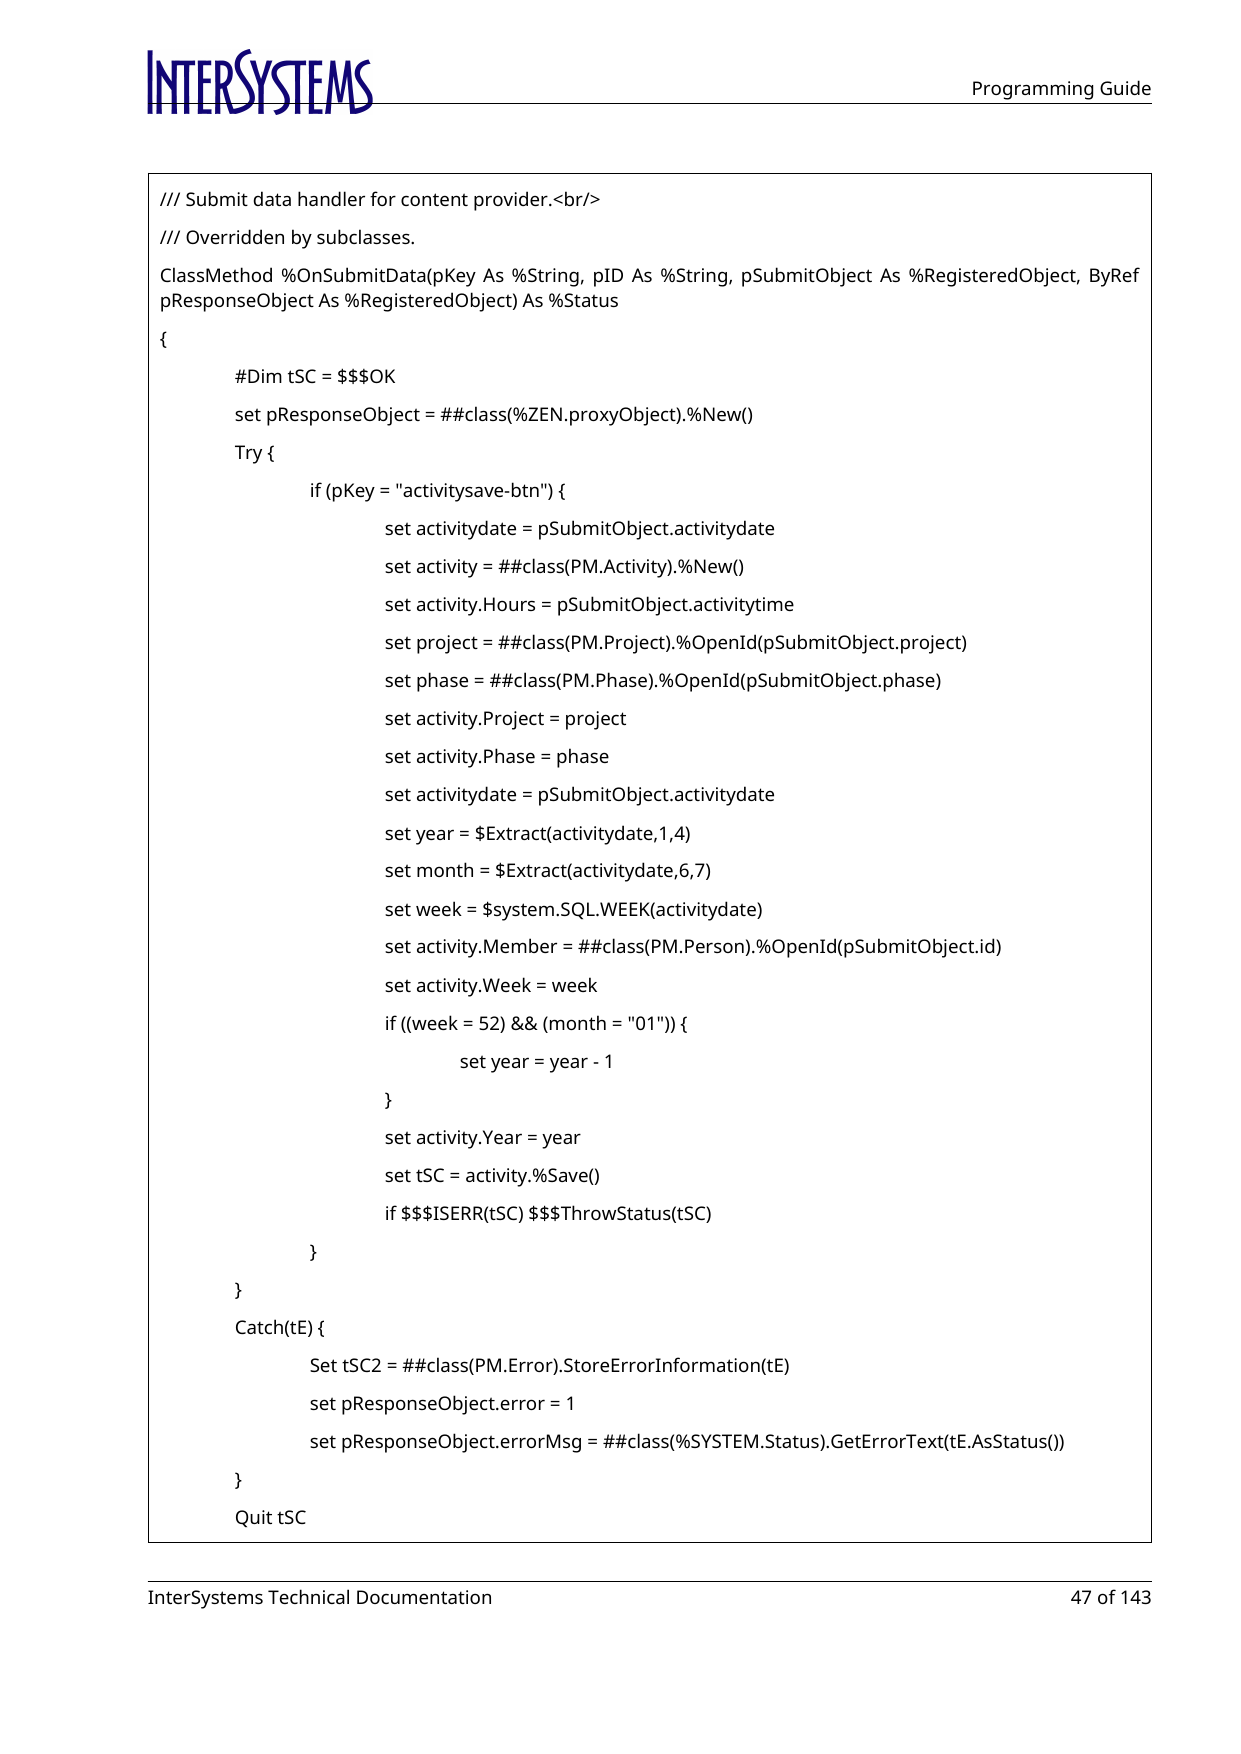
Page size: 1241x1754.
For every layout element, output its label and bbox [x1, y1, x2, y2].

picture [147, 49, 373, 115]
table_header [149, 174, 1151, 1542]
